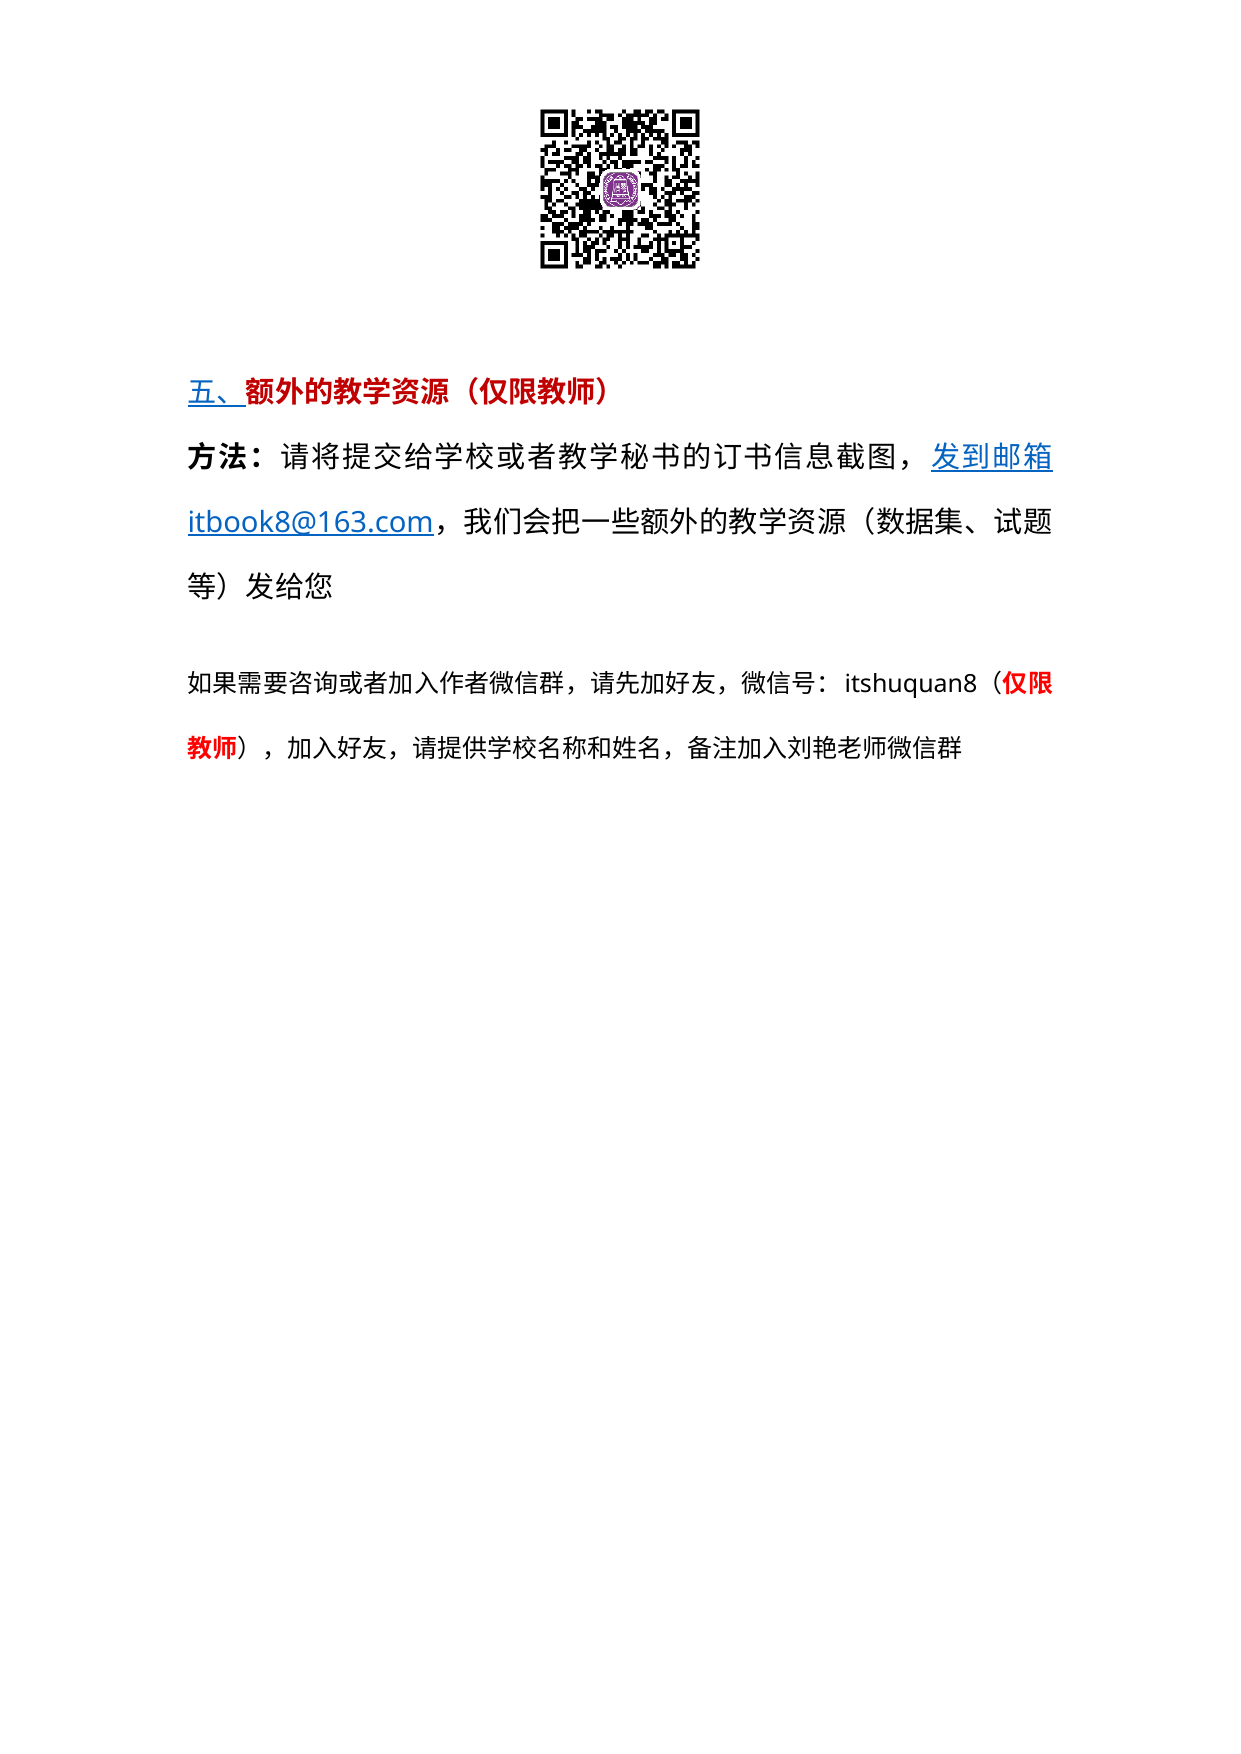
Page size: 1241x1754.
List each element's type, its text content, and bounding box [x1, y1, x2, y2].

text 如果需要咨询或者加入作者微信群，请先加好友，微信号：itshuquan8（仅限教师），加入好友，请提供学校名称和姓名，备注加入刘艳老师微信群 [187, 649, 1053, 779]
text 方法：请将提交给学校或者教学秘书的订书信息截图，发到邮箱itbook8@163.com，我们会把一些额外的教学资源（数据集、试题等）发给您 [187, 422, 1053, 617]
text 五、额外的教学资源（仅限教师） [187, 357, 1053, 422]
picture [527, 97, 713, 282]
